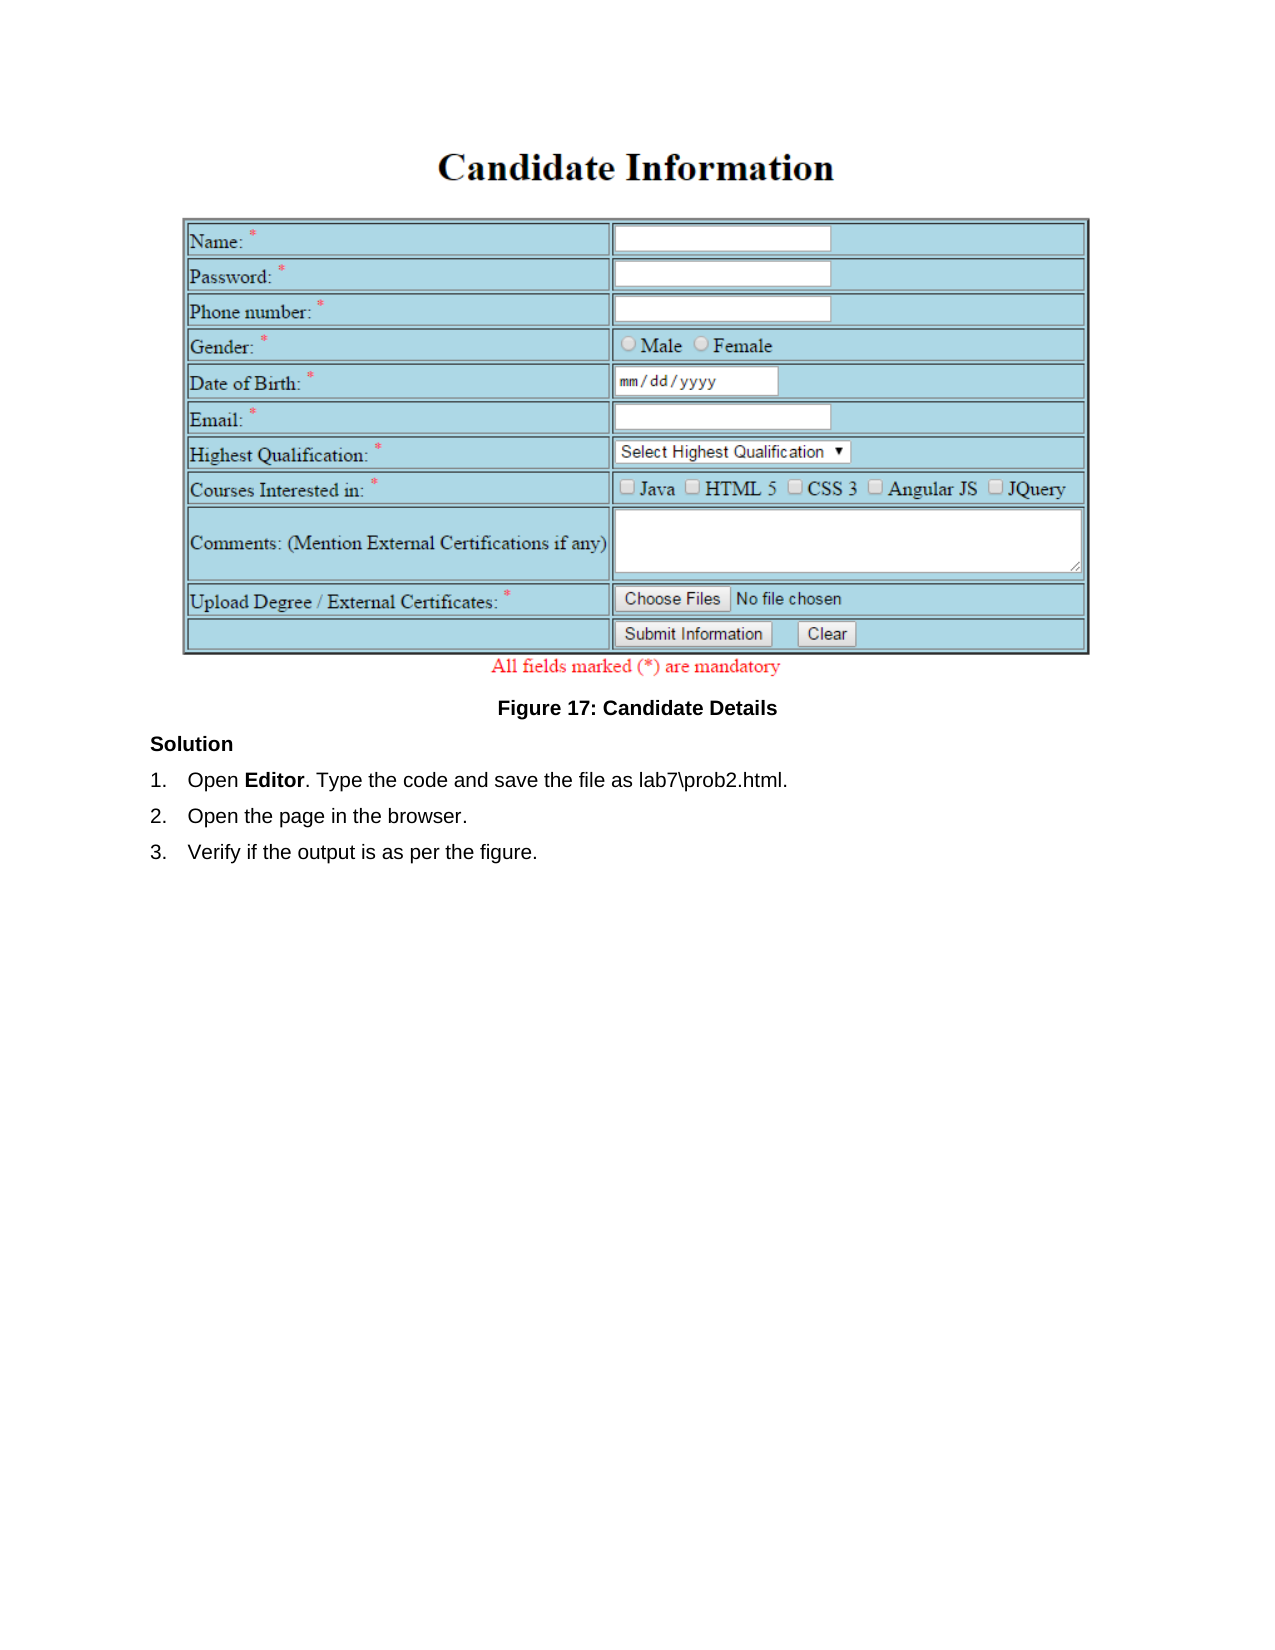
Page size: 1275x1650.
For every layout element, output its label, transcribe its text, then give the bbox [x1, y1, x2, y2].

list Open Editor. Type the code and save the file as lab7\prob2.html. [150, 768, 1125, 792]
text Solution [150, 732, 1125, 756]
picture [165, 150, 1111, 685]
list Open the page in the browser. [150, 804, 1125, 828]
list Verify if the output is as per the figure. [150, 840, 1125, 864]
